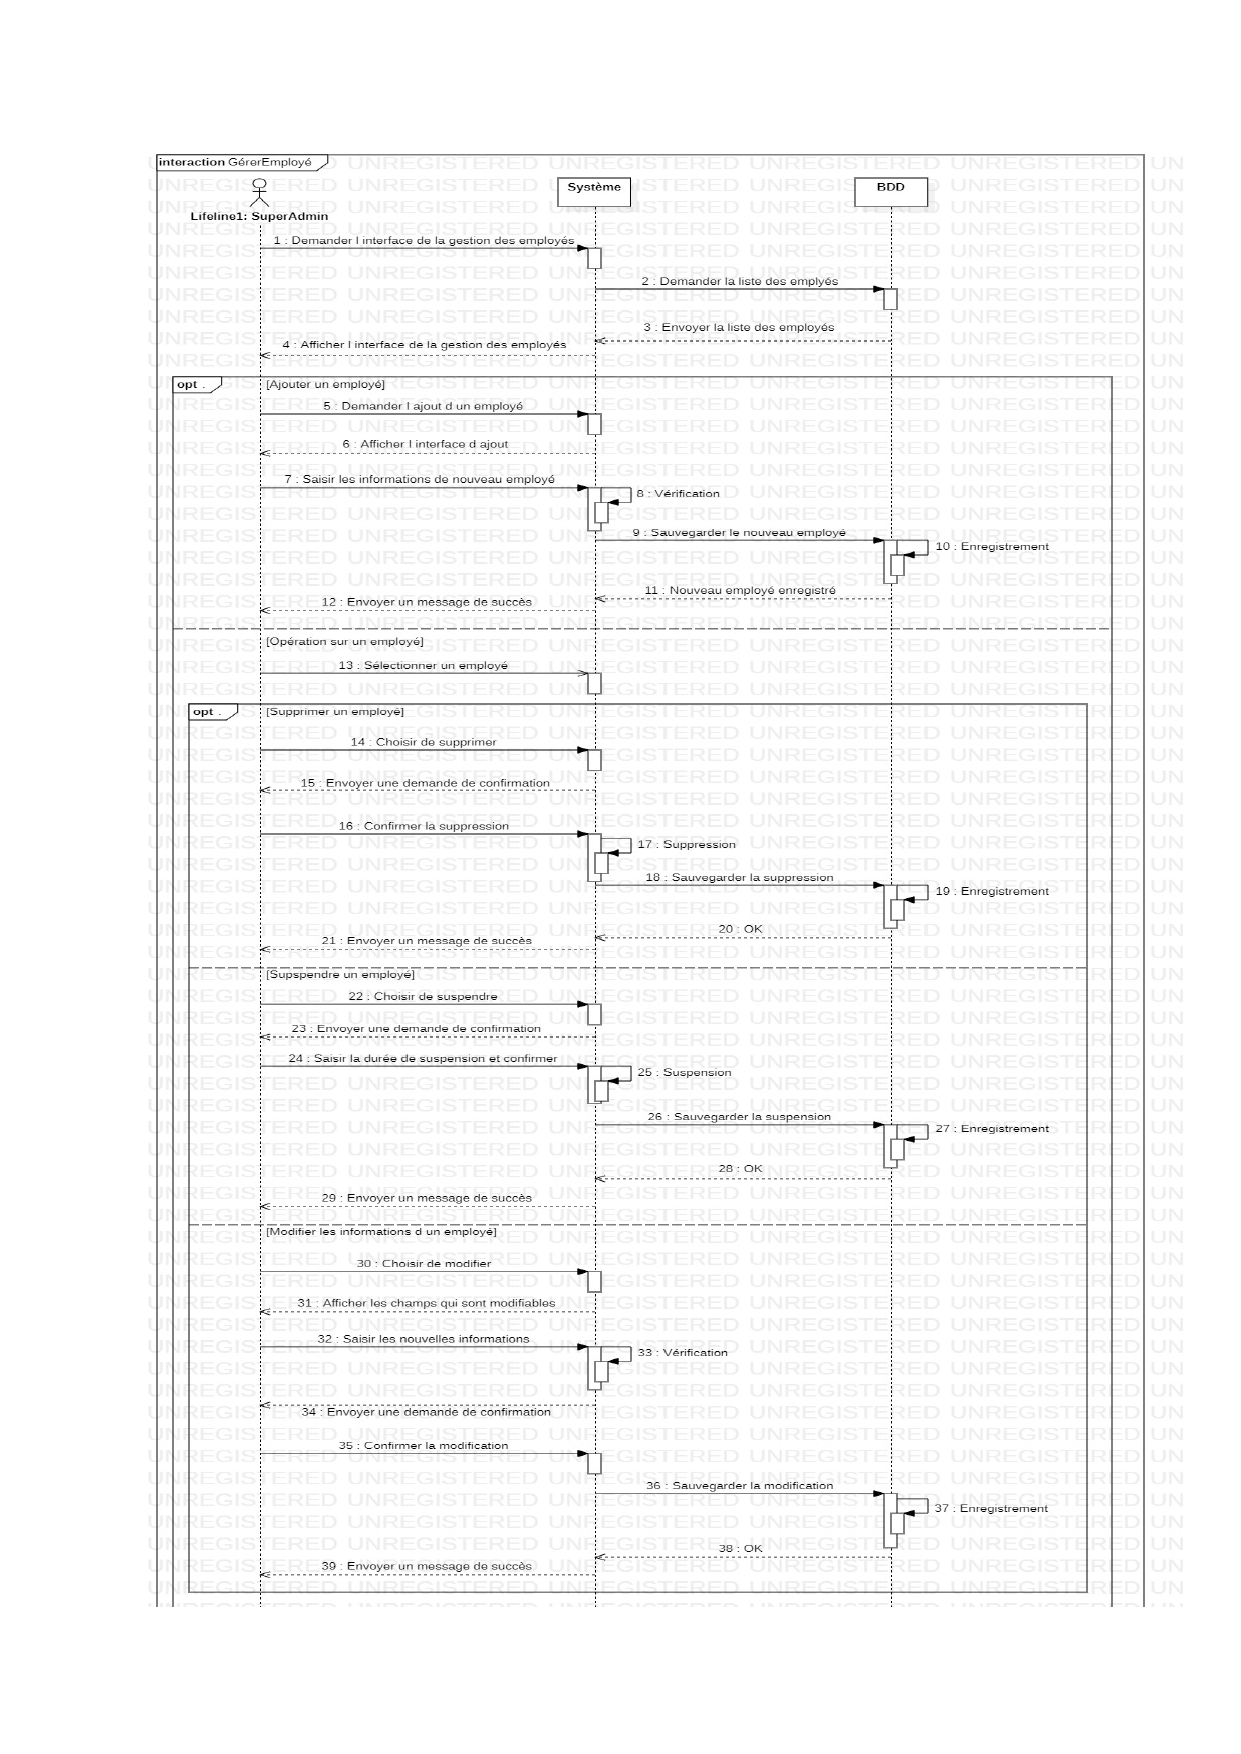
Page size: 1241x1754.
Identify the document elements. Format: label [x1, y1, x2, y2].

picture [147, 147, 1185, 1607]
